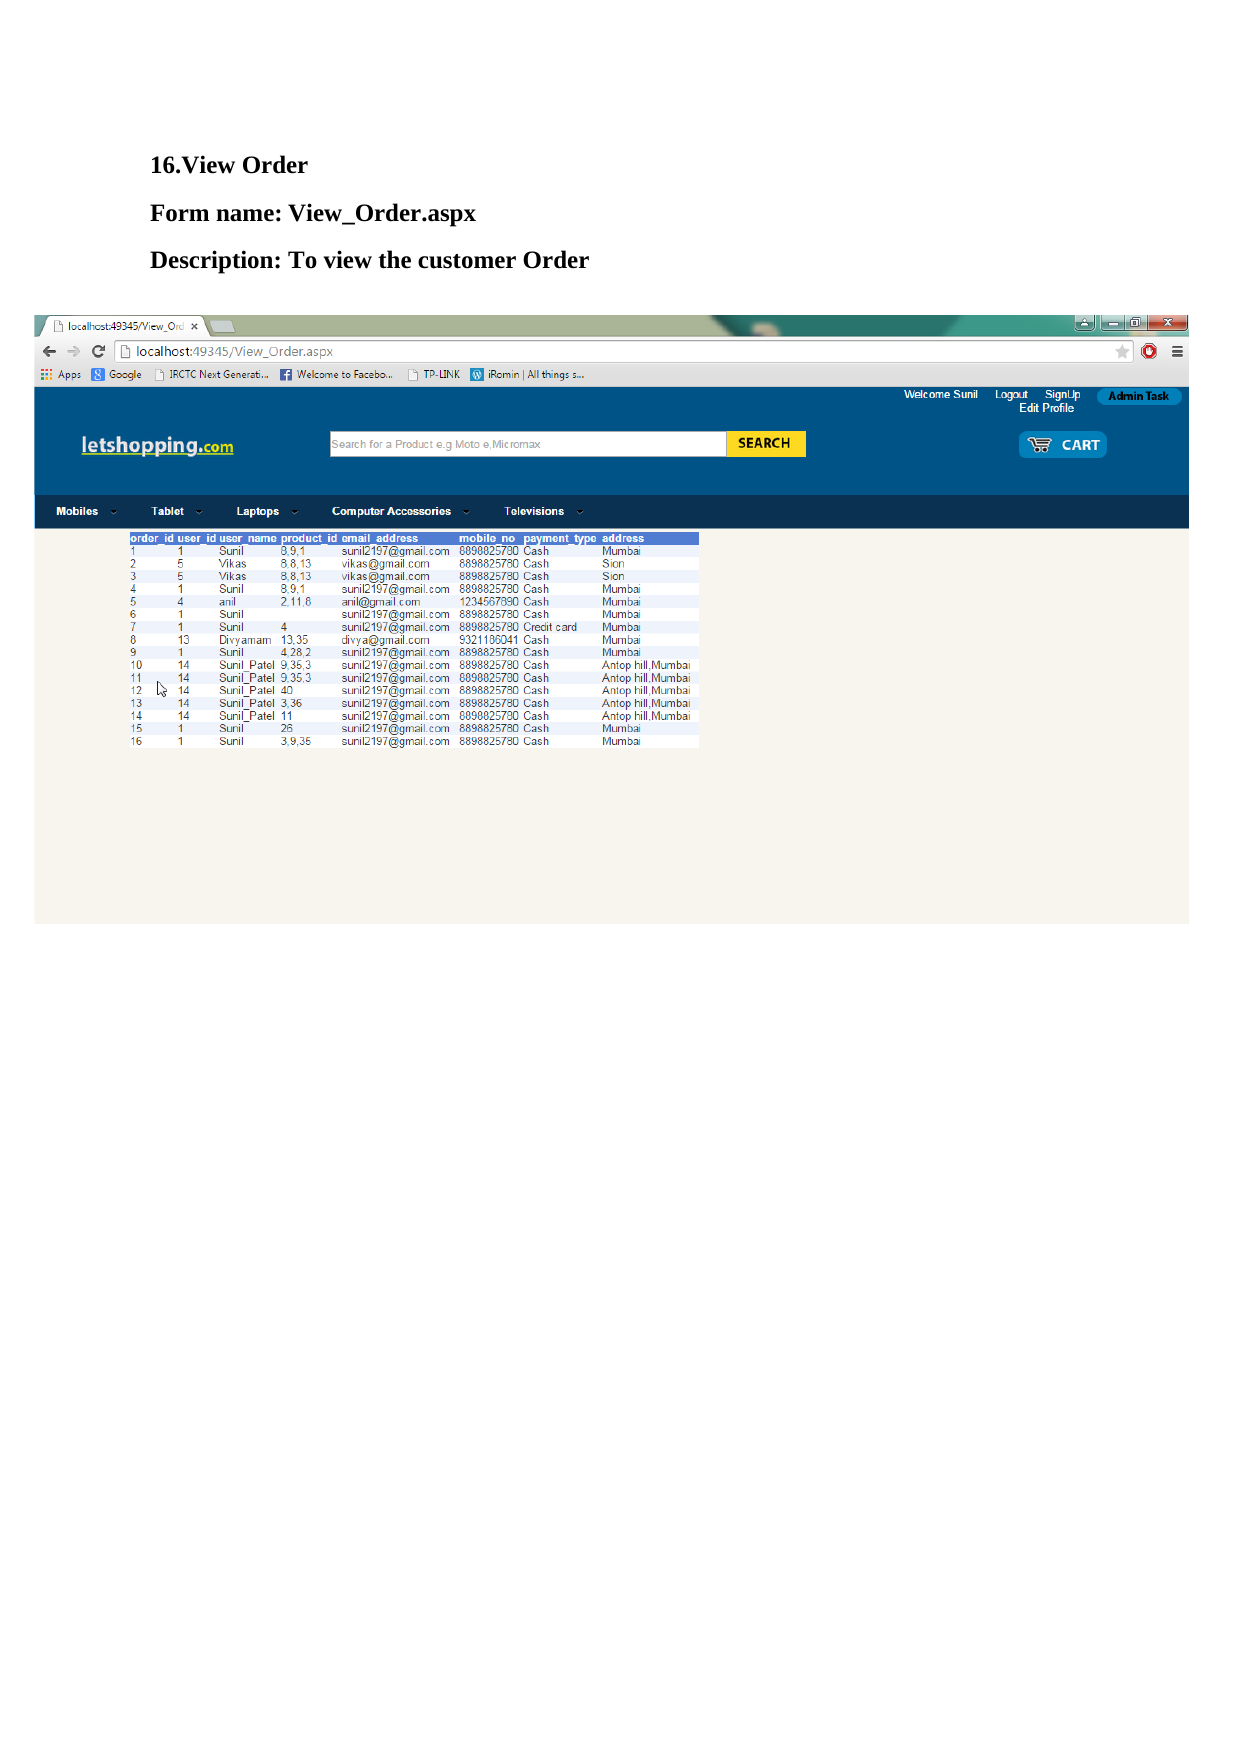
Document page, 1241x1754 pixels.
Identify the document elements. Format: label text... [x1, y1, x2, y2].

text 16.View Order [150, 150, 1090, 179]
text Form name: View_Order.aspx [150, 198, 1090, 226]
picture [34, 315, 1189, 924]
text Description: To view the customer Order [150, 245, 1090, 274]
